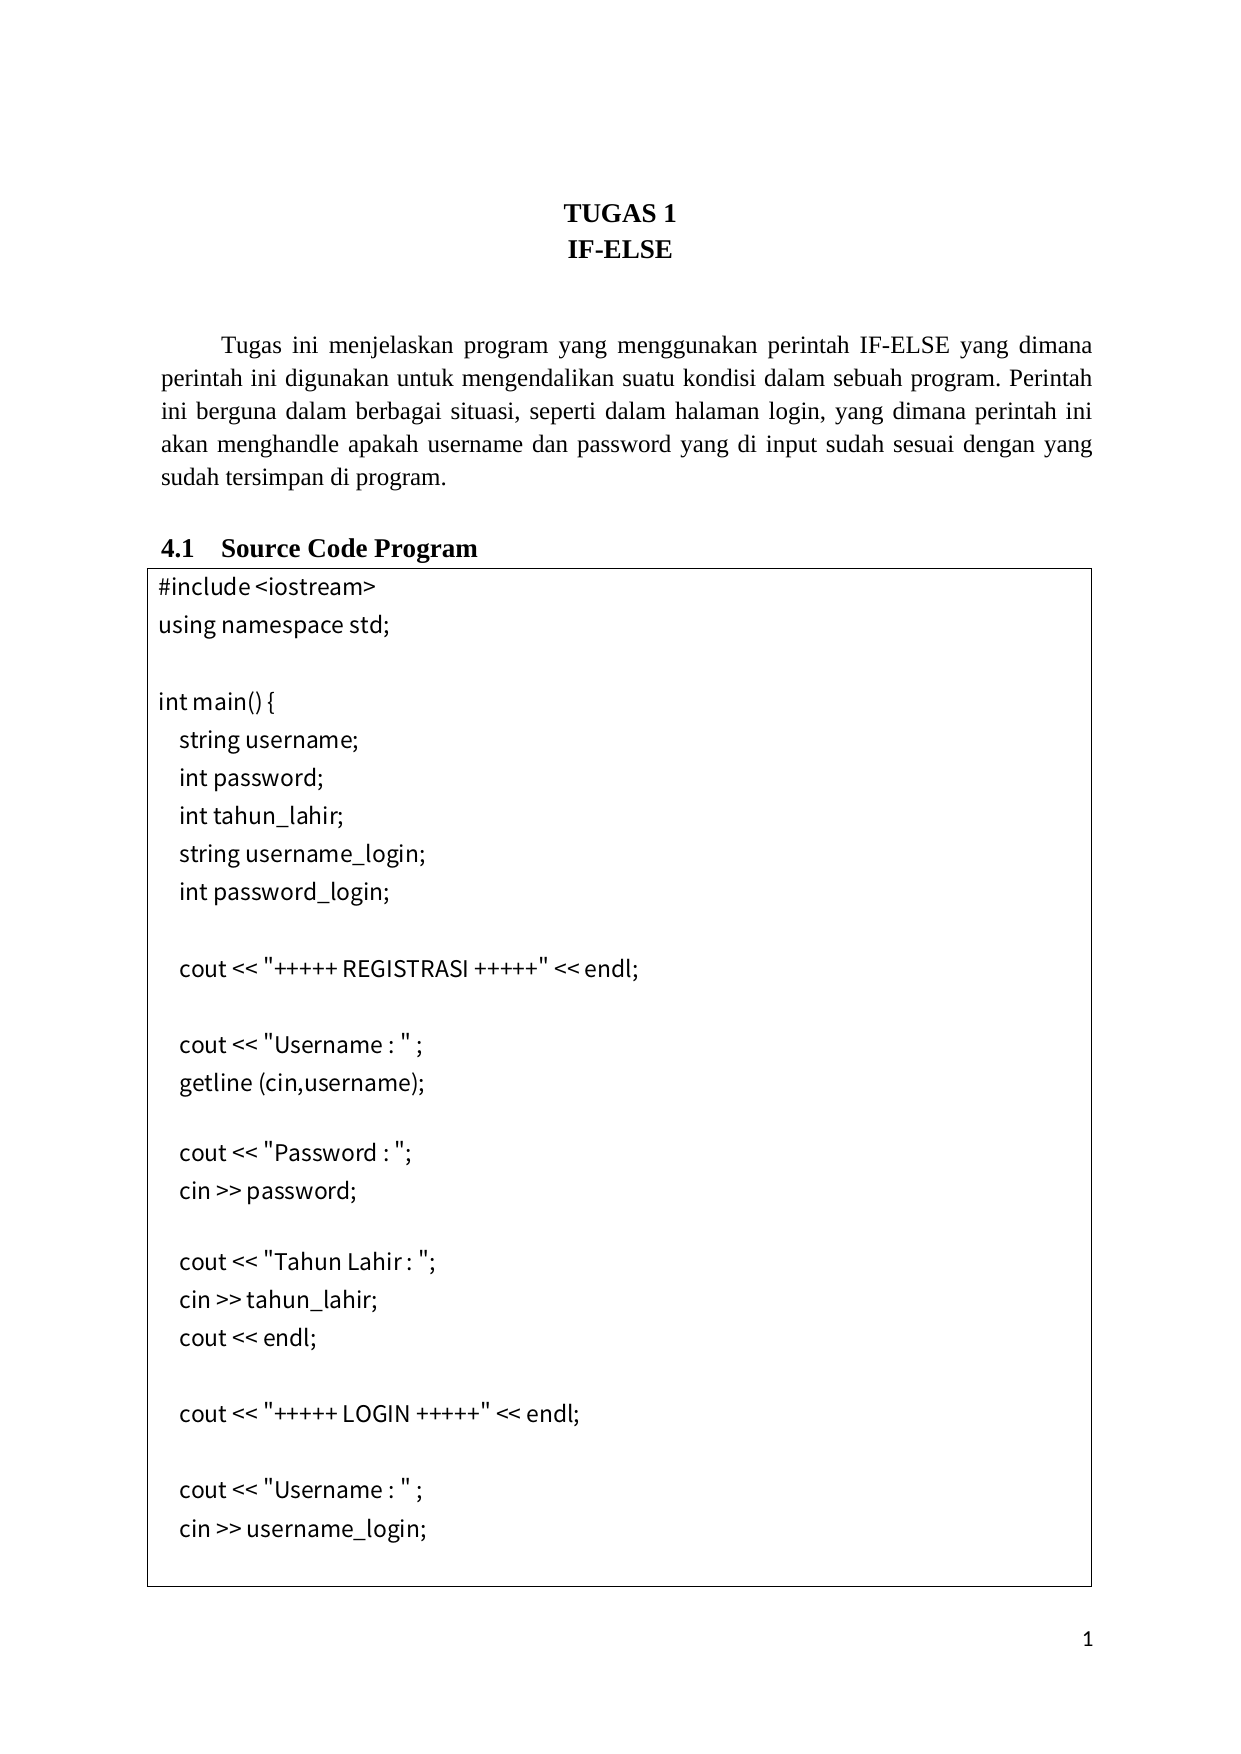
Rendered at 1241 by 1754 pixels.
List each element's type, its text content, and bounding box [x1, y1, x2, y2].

text IF-ELSE [147, 233, 1093, 264]
subtitle TUGAS 1 [147, 197, 1093, 228]
text Tugas ini menjelaskan program yang menggunakan perintah IF-ELSE yang dimana perintah ini digunakan untuk mengendalikan suatu kondisi dalam sebuah program. Perintah ini berguna dalam berbagai situasi, seperti dalam halaman login, yang dimana perintah ini akan menghandle apakah username dan password yang di input sudah sesuai dengan yang sudah tersimpan di program. [161, 330, 1093, 491]
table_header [148, 569, 1091, 1586]
subtitle Source Code Program [161, 532, 1093, 563]
